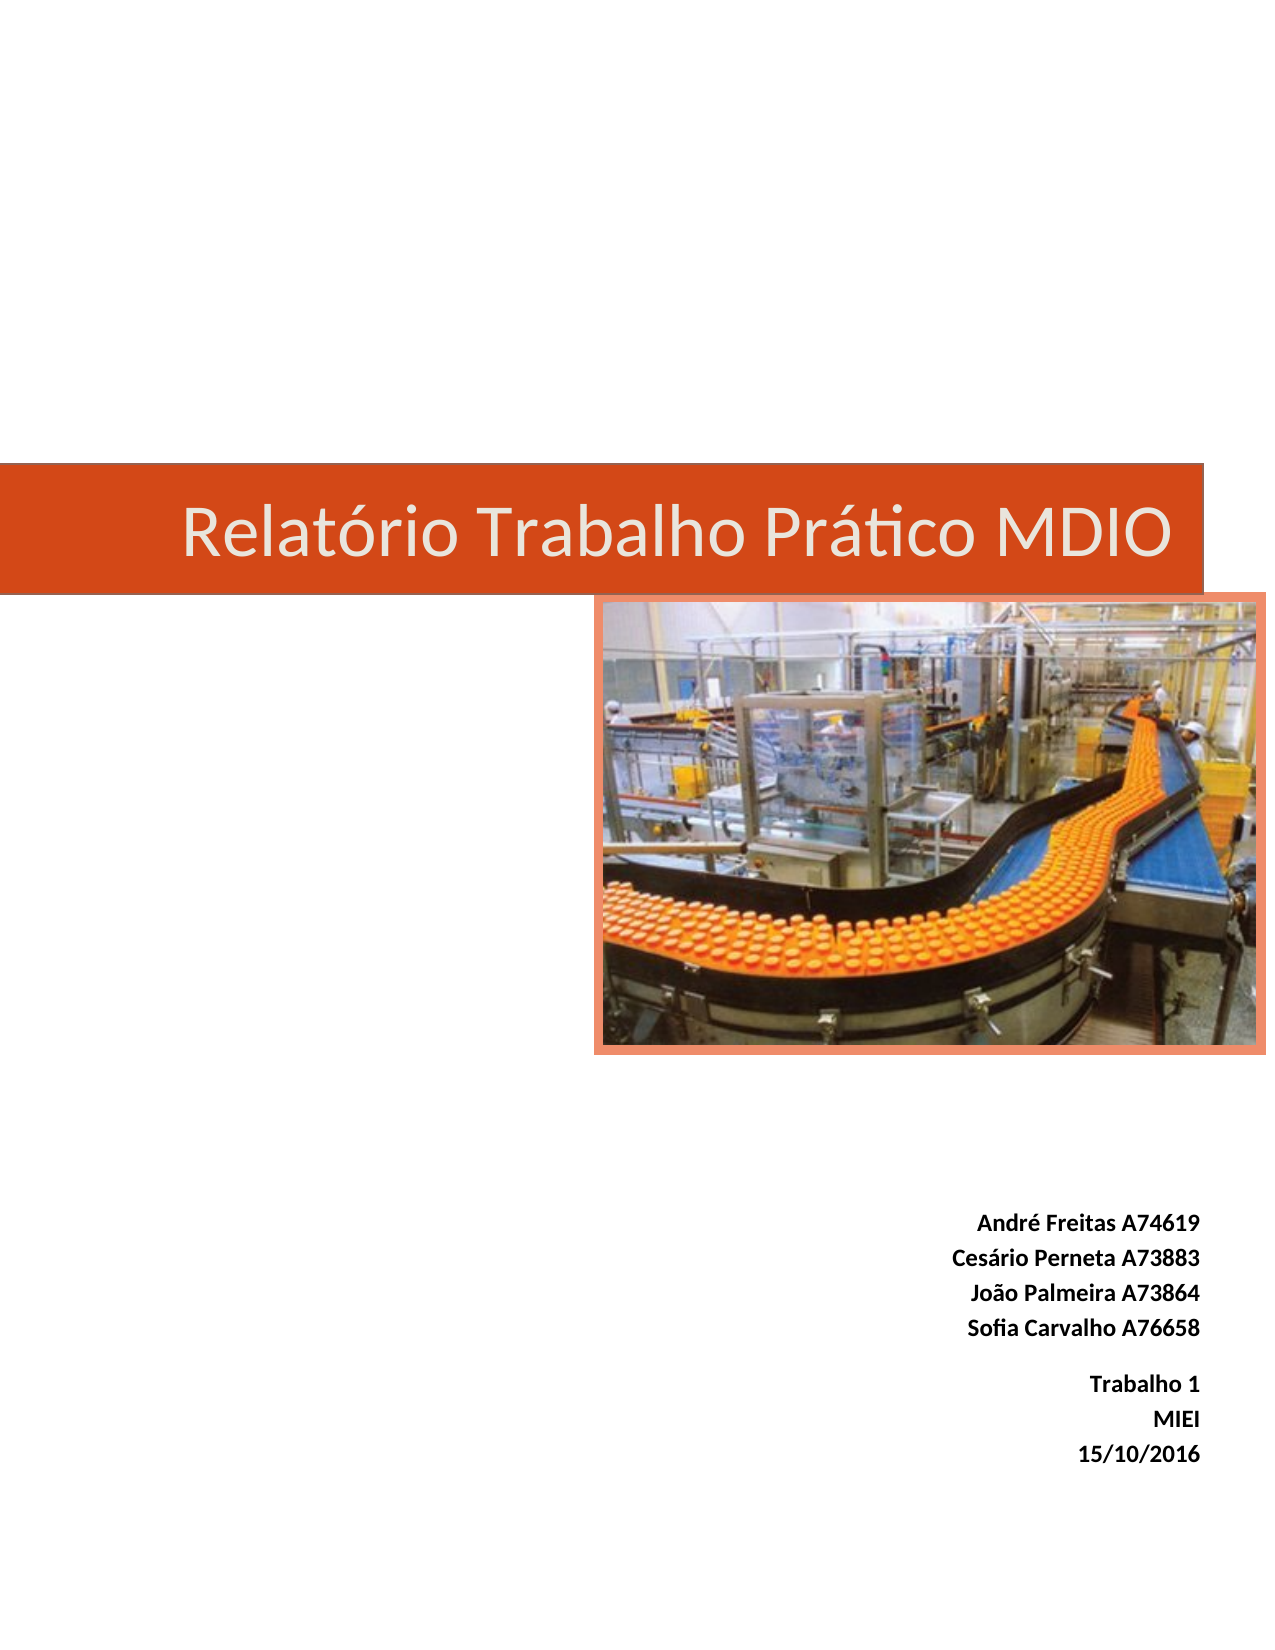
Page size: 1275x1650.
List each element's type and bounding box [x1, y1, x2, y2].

picture [603, 602, 1256, 1045]
